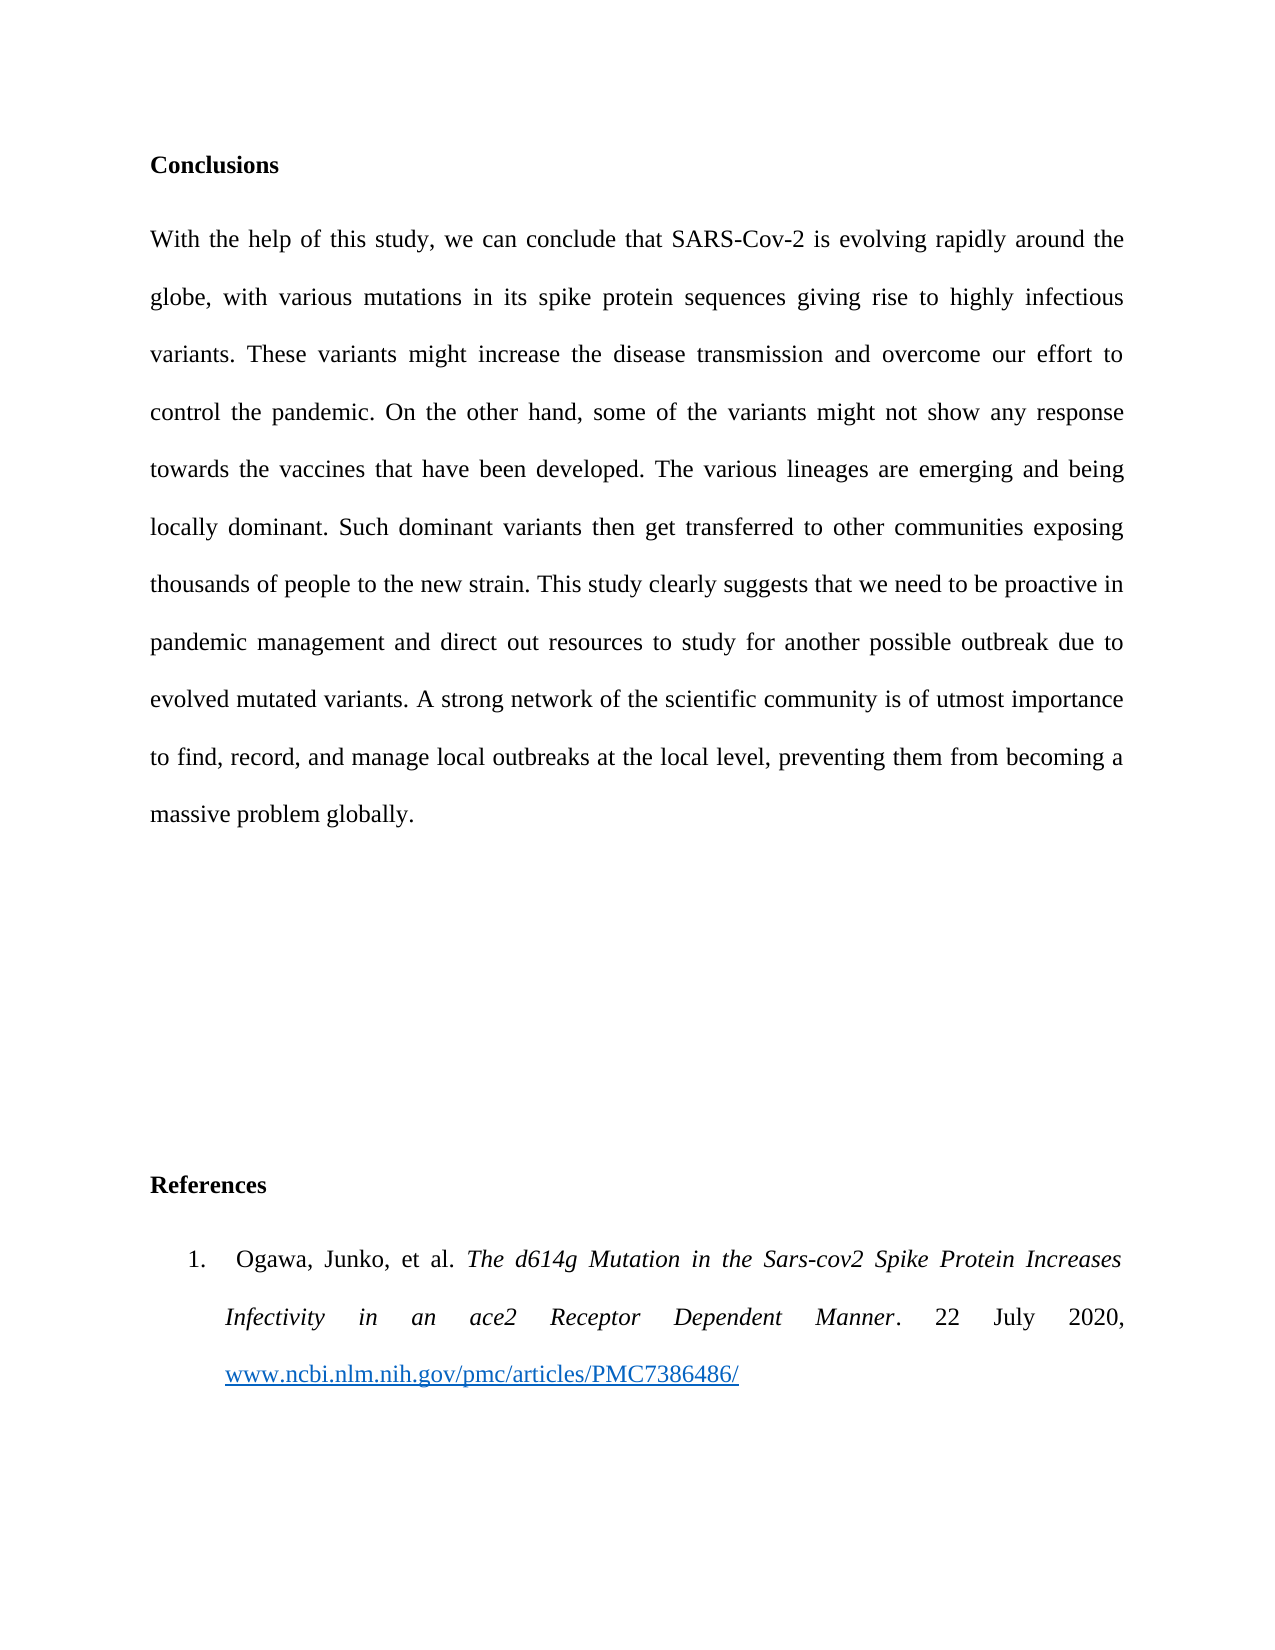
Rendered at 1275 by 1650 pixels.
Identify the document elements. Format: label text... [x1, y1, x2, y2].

text Conclusions [150, 150, 1125, 179]
text References [150, 1170, 1125, 1199]
list Ogawa, Junko, et al. The d614g Mutation in the Sars-cov2 Spike Protein Increases Infectivity in an ace2 Receptor Dependent Manner. 22 July 2020, www.ncbi.nlm.nih.gov/pmc/articles/PMC7386486/ [187, 1244, 1125, 1388]
text With the help of this study, we can conclude that SARS-Cov-2 is evolving rapidly around the globe, with various mutations in its spike protein sequences giving rise to highly infectious variants. These variants might increase the disease transmission and overcome our effort to control the pandemic. On the other hand, some of the variants might not show any response towards the vaccines that have been developed. The various lineages are emerging and being locally dominant. Such dominant variants then get transferred to other communities exposing thousands of people to the new strain. This study clearly suggests that we need to be proactive in pandemic management and direct out resources to study for another possible outbreak due to evolved mutated variants. A strong network of the scientific community is of utmost importance to find, record, and manage local outbreaks at the local level, preventing them from becoming a massive problem globally. [150, 224, 1125, 828]
